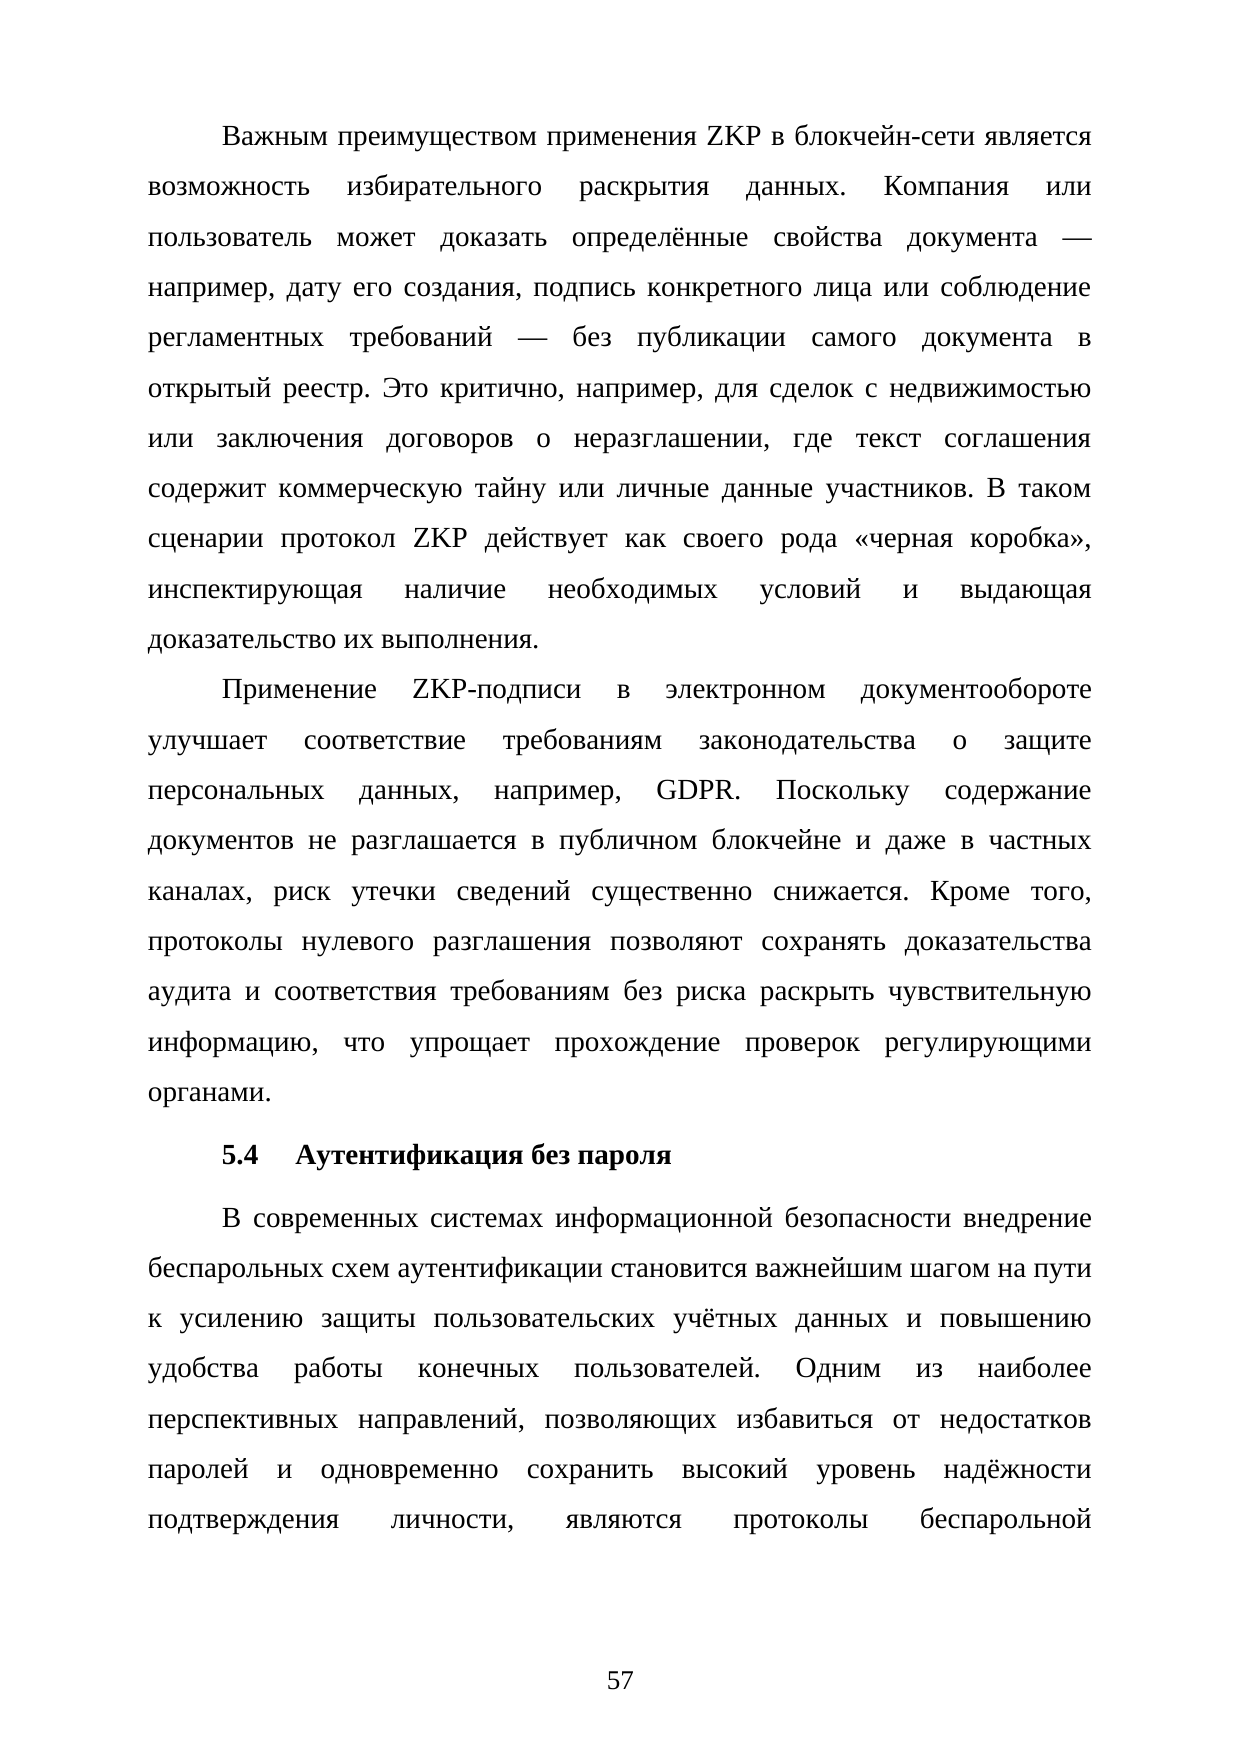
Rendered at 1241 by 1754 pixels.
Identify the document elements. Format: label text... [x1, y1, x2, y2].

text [148, 1200, 1092, 1535]
list Аутентификация без пароля [148, 1137, 1092, 1170]
text Важным преимуществом применения ZKP в блокчейн-сети является возможность избирательного раскрытия данных. Компания или пользователь может доказать определённые свойства документа — например, дату его создания, подпись конкретного лица или соблюдение регламентных требований — без публикации самого документа в открытый реестр. Это критично, например, для сделок с недвижимостью или заключения договоров о неразглашении, где текст соглашения содержит коммерческую тайну или личные данные участников. В таком сценарии протокол ZKP действует как своего рода «черная коробка», инспектирующая наличие необходимых условий и выдающая доказательство их выполнения. [148, 118, 1092, 655]
text Применение ZKP-подписи в электронном документообороте улучшает соответствие требованиям законодательства о защите персональных данных, например, GDPR. Поскольку содержание документов не разглашается в публичном блокчейне и даже в частных каналах, риск утечки сведений существенно снижается. Кроме того, протоколы нулевого разглашения позволяют сохранять доказательства аудита и соответствия требованиям без риска раскрыть чувствительную информацию, что упрощает прохождение проверок регулирующими органами. [148, 672, 1092, 1108]
